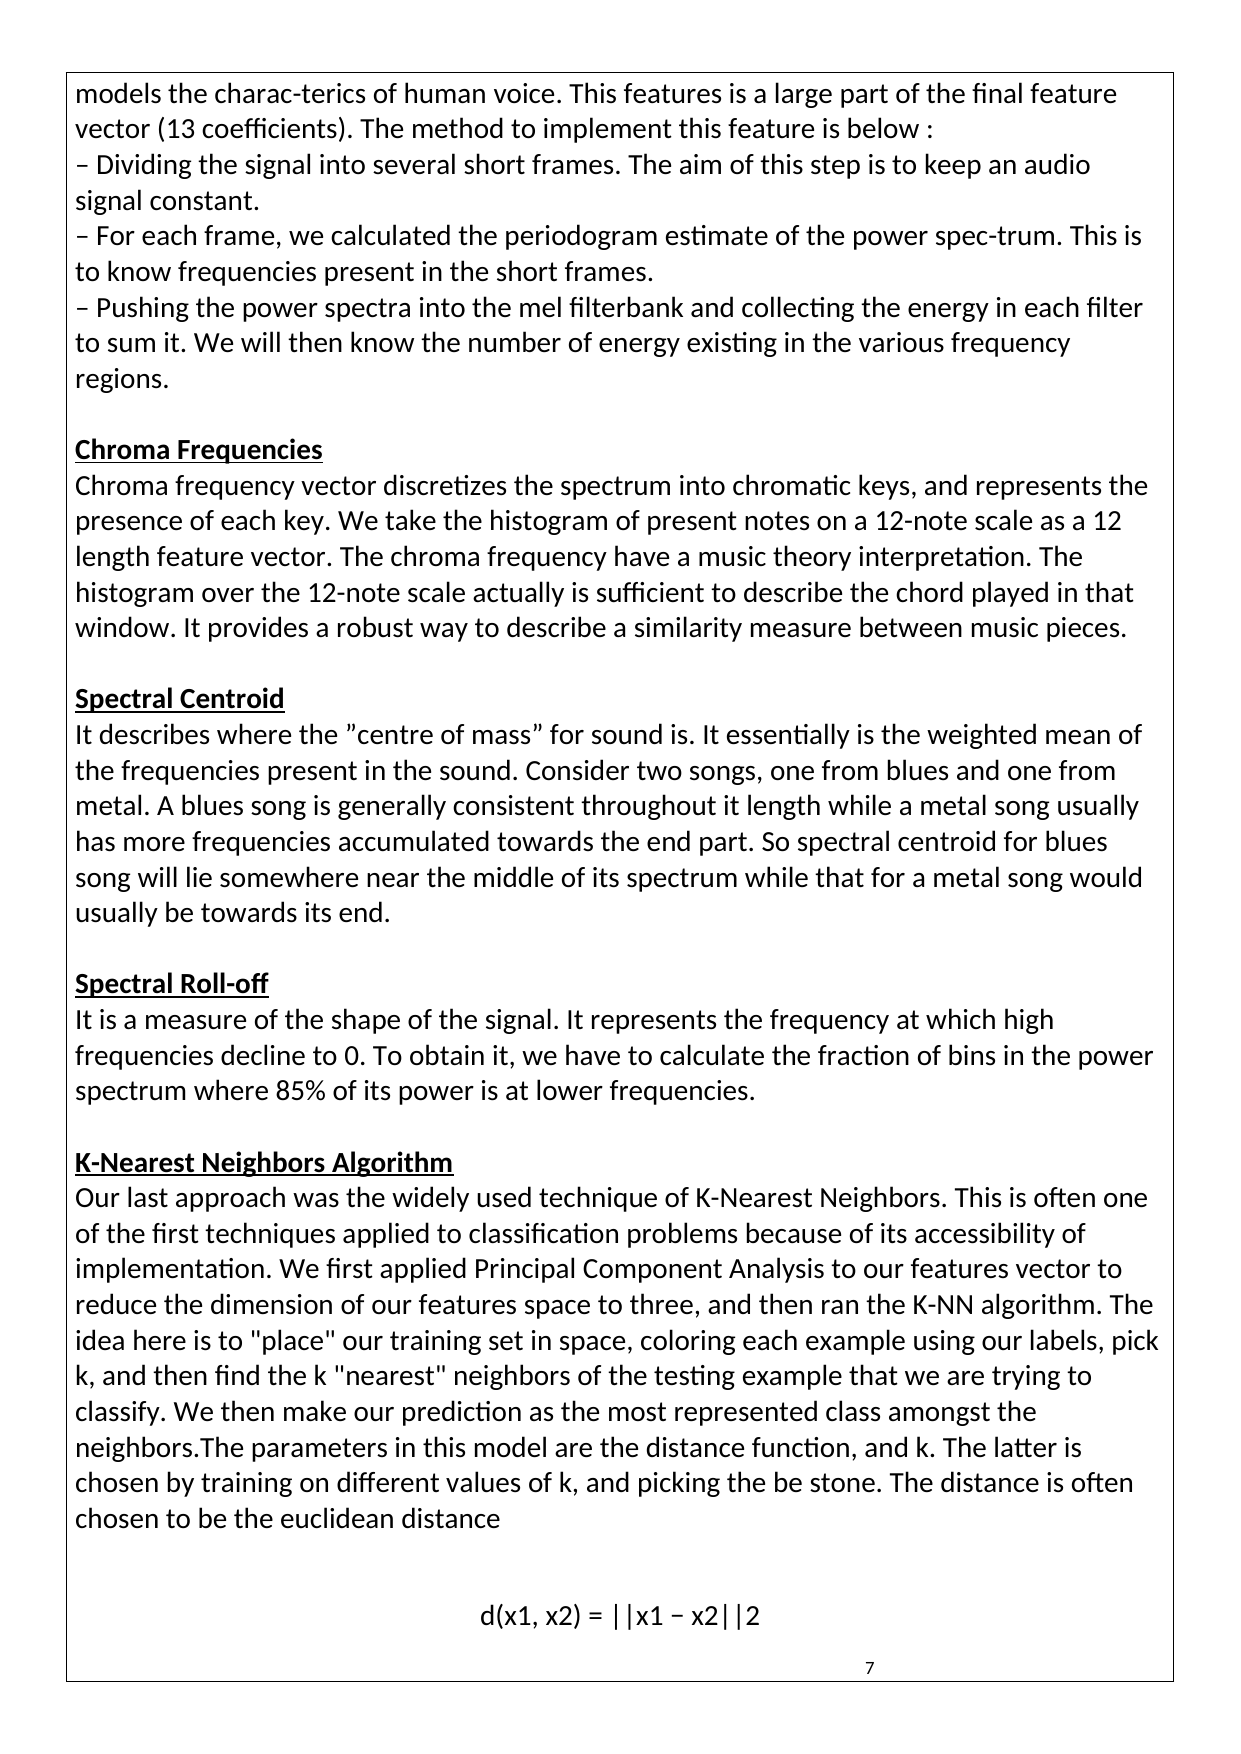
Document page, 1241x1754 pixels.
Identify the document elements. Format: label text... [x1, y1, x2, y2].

text Our last approach was the widely used technique of K-Nearest Neighbors. This is often one of the first techniques applied to classification problems because of its accessibility of implementation. We first applied Principal Component Analysis to our features vector to reduce the dimension of our features space to three, and then ran the K-NN algorithm. The idea here is to "place" our training set in space, coloring each example using our labels, pick k, and then find the k "nearest" neighbors of the testing example that we are trying to classify. We then make our prediction as the most represented class amongst the neighbors.The parameters in this model are the distance function, and k. The latter is chosen by training on different values of k, and picking the be stone. The distance is often chosen to be the euclidean distance [75, 1179, 1165, 1536]
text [75, 75, 1165, 146]
text Chroma frequency vector discretizes the spectrum into chromatic keys, and represents the presence of each key. We take the histogram of present notes on a 12-note scale as a 12 length feature vector. The chroma frequency have a music theory interpretation. The histogram over the 12-note scale actually is sufficient to describe the chord played in that window. It provides a robust way to describe a similarity measure between music pieces. [75, 467, 1165, 645]
text Spectral Centroid [75, 681, 1165, 716]
text – For each frame, we calculated the periodogram estimate of the power spec-trum. This is to know frequencies present in the short frames. [75, 217, 1165, 289]
text – Pushing the power spectra into the mel filterbank and collecting the energy in each filter to sum it. We will then know the number of energy existing in the various frequency regions. [75, 289, 1165, 396]
text – Dividing the signal into several short frames. The aim of this step is to keep an audio signal constant. [75, 146, 1165, 217]
text d(x1, x2) = ||x1 − x2||2 [75, 1597, 1165, 1632]
text It describes where the ”centre of mass” for sound is. It essentially is the weighted mean of the frequencies present in the sound. Consider two songs, one from blues and one from metal. A blues song is generally consistent throughout it length while a metal song usually has more frequencies accumulated towards the end part. So spectral centroid for blues song will lie somewhere near the middle of its spectrum while that for a metal song would usually be towards its end. [75, 716, 1165, 930]
text K-Nearest Neighbors Algorithm [75, 1144, 1165, 1179]
text Chroma Frequencies [75, 431, 1165, 467]
text Spectral Roll-off [75, 966, 1165, 1001]
text It is a measure of the shape of the signal. It represents the frequency at which high frequencies decline to 0. To obtain it, we have to calculate the fraction of bins in the power spectrum where 85% of its power is at lower frequencies. [75, 1001, 1165, 1108]
